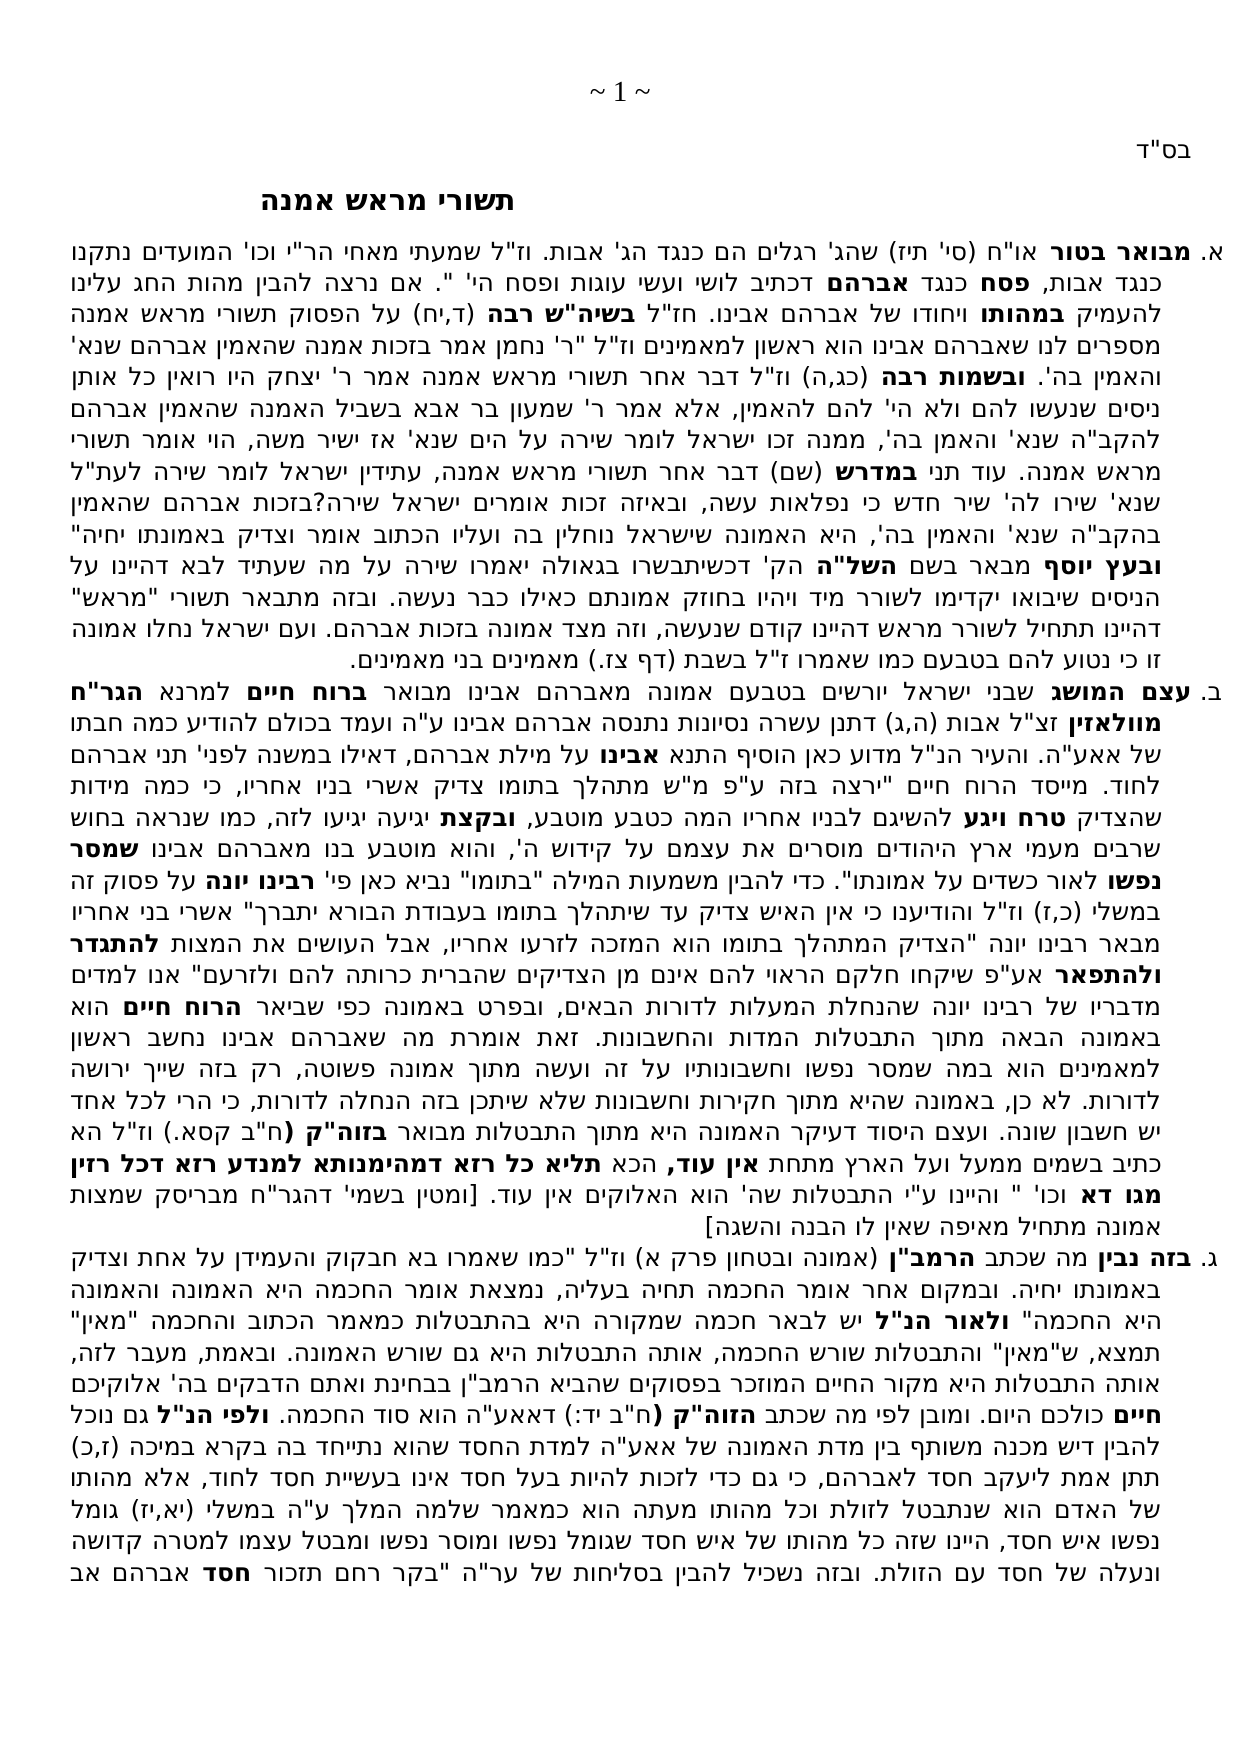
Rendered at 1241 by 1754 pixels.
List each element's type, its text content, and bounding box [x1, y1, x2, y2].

list מבואר בטור או"ח (סי' תיז) שהג' רגלים הם כנגד הג' אבות. וז"ל שמעתי מאחי הר"י וכו' המועדים נתקנו כנגד אבות, פסח כנגד אברהם דכתיב לושי ועשי עוגות ופסח הי' ". אם נרצה להבין מהות החג עלינו להעמיק במהותו ויחודו של אברהם אבינו. חז"ל בשיה"ש רבה (ד,יח) על הפסוק תשורי מראש אמנה מספרים לנו שאברהם אבינו הוא ראשון למאמינים וז"ל "ר' נחמן אמר בזכות אמנה שהאמין אברהם שנא' והאמין בה'. ובשמות רבה (כג,ה) וז"ל דבר אחר תשורי מראש אמנה אמר ר' יצחק היו רואין כל אותן ניסים שנעשו להם ולא הי' להם להאמין, אלא אמר ר' שמעון בר אבא בשביל האמנה שהאמין אברהם להקב"ה שנא' והאמן בה', ממנה זכו ישראל לומר שירה על הים שנא' אז ישיר משה, הוי אומר תשורי מראש אמנה. עוד תני במדרש (שם) דבר אחר תשורי מראש אמנה, עתידין ישראל לומר שירה לעת"ל שנא' שירו לה' שיר חדש כי נפלאות עשה, ובאיזה זכות אומרים ישראל שירה?בזכות אברהם שהאמין בהקב"ה שנא' והאמין בה', היא האמונה שישראל נוחלין בה ועליו הכתוב אומר וצדיק באמונתו יחיה" ובעץ יוסף מבאר בשם השל"ה הק' דכשיתבשרו בגאולה יאמרו שירה על מה שעתיד לבא דהיינו על הניסים שיבואו יקדימו לשורר מיד ויהיו בחוזק אמונתם כאילו כבר נעשה. ובזה מתבאר תשורי "מראש" דהיינו תתחיל לשורר מראש דהיינו קודם שנעשה, וזה מצד אמונה בזכות אברהם. ועם ישראל נחלו אמונה זו כי נטוע להם בטבעם כמו שאמרו ז"ל בשבת (דף צז.) מאמינים בני מאמינים. [69, 237, 1199, 675]
list עצם המושג שבני ישראל יורשים בטבעם אמונה מאברהם אבינו מבואר ברוח חיים למרנא הגר"ח מוולאזין זצ"ל אבות (ה,ג) דתנן עשרה נסיונות נתנסה אברהם אבינו ע"ה ועמד בכולם להודיע כמה חבתו של אאע"ה. והעיר הנ"ל מדוע כאן הוסיף התנא אבינו על מילת אברהם, דאילו במשנה לפני' תני אברהם לחוד. מייסד הרוח חיים "ירצה בזה ע"פ מ"ש מתהלך בתומו צדיק אשרי בניו אחריו, כי כמה מידות שהצדיק טרח ויגע להשיגם לבניו אחריו המה כטבע מוטבע, ובקצת יגיעה יגיעו לזה, כמו שנראה בחוש שרבים מעמי ארץ היהודים מוסרים את עצמם על קידוש ה', והוא מוטבע בנו מאברהם אבינו שמסר נפשו לאור כשדים על אמונתו". כדי להבין משמעות המילה "בתומו" נביא כאן פי' רבינו יונה על פסוק זה במשלי (כ,ז) וז"ל והודיענו כי אין האיש צדיק עד שיתהלך בתומו בעבודת הבורא יתברך" אשרי בני אחריו מבאר רבינו יונה "הצדיק המתהלך בתומו הוא המזכה לזרעו אחריו, אבל העושים את המצות להתגדר ולהתפאר אע"פ שיקחו חלקם הראוי להם אינם מן הצדיקים שהברית כרותה להם ולזרעם" אנו למדים מדבריו של רבינו יונה שהנחלת המעלות לדורות הבאים, ובפרט באמונה כפי שביאר הרוח חיים הוא באמונה הבאה מתוך התבטלות המדות והחשבונות. זאת אומרת מה שאברהם אבינו נחשב ראשון למאמינים הוא במה שמסר נפשו וחשבונותיו על זה ועשה מתוך אמונה פשוטה, רק בזה שייך ירושה לדורות. לא כן, באמונה שהיא מתוך חקירות וחשבונות שלא שיתכן בזה הנחלה לדורות, כי הרי לכל אחד יש חשבון שונה. ועצם היסוד דעיקר האמונה היא מתוך התבטלות מבואר בזוה"ק (ח"ב קסא.) וז"ל הא כתיב בשמים ממעל ועל הארץ מתחת אין עוד, הכא תליא כל רזא דמהימנותא למנדע רזא דכל רזין מגו דא וכו' " והיינו ע"י התבטלות שה' הוא האלוקים אין עוד. [ומטין בשמי' דהגר"ח מבריסק שמצות אמונה מתחיל מאיפה שאין לו הבנה והשגה] [69, 677, 1199, 1241]
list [69, 1243, 1199, 1587]
text תשורי מראש אמנה [69, 183, 1192, 217]
text בס"ד [69, 135, 1192, 164]
